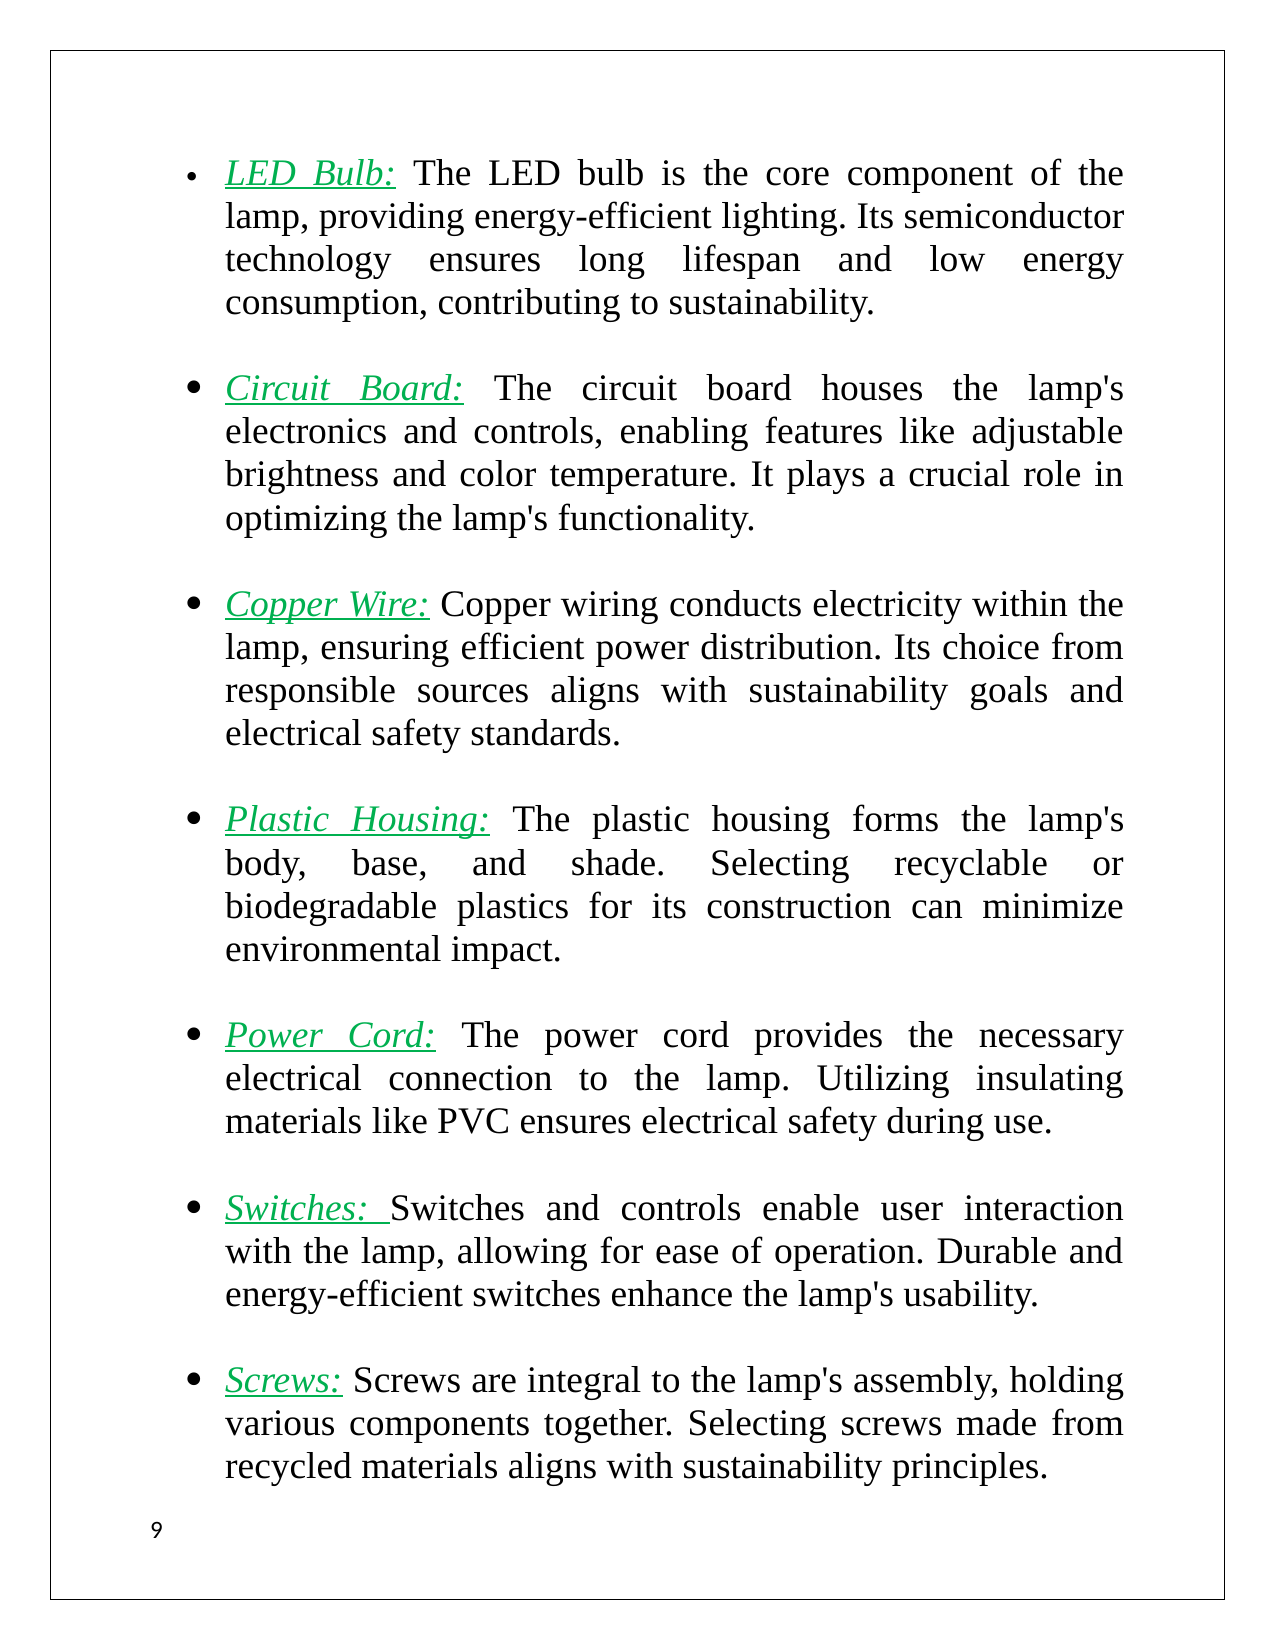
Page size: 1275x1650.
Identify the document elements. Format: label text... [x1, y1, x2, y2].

list LED Bulb: The LED bulb is the core component of the lamp, providing energy-efficient lighting. Its semiconductor technology ensures long lifespan and low energy consumption, contributing to sustainability. [187, 150, 1125, 322]
list Screws: Screws are integral to the lamp's assembly, holding various components together. Selecting screws made from recycled materials aligns with sustainability principles. [187, 1357, 1125, 1487]
list Power Cord: The power cord provides the necessary electrical connection to the lamp. Utilizing insulating materials like PVC ensures electrical safety during use. [187, 1012, 1125, 1142]
list Copper Wire: Copper wiring conducts electricity within the lamp, ensuring efficient power distribution. Its choice from responsible sources aligns with sustainability goals and electrical safety standards. [187, 581, 1125, 754]
list Circuit Board: The circuit board houses the lamp's electronics and controls, enabling features like adjustable brightness and color temperature. It plays a crucial role in optimizing the lamp's functionality. [187, 366, 1125, 538]
list Plastic Housing: The plastic housing forms the lamp's body, base, and shade. Selecting recyclable or biodegradable plastics for its construction can minimize environmental impact. [187, 797, 1125, 969]
list Switches: Switches and controls enable user interaction with the lamp, allowing for ease of operation. Durable and energy-efficient switches enhance the lamp's usability. [187, 1185, 1125, 1314]
